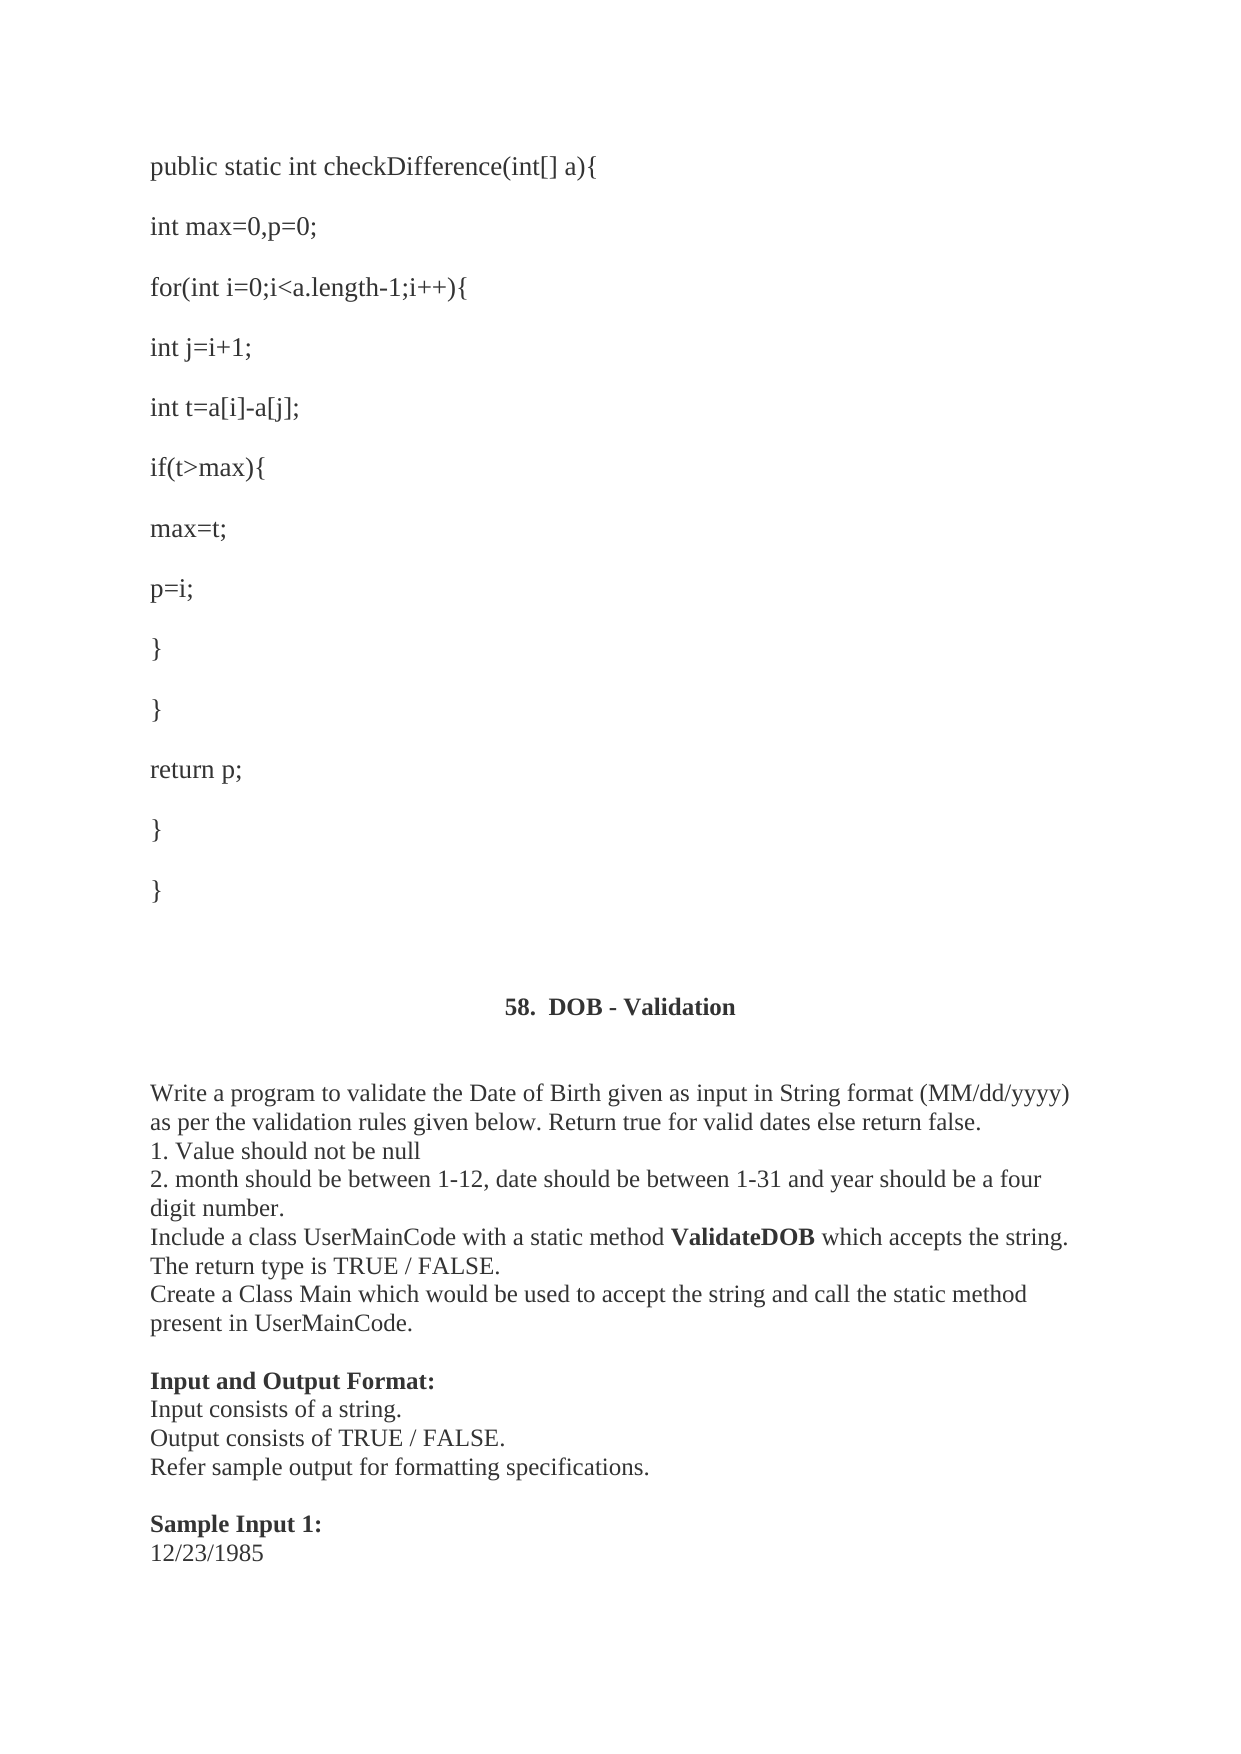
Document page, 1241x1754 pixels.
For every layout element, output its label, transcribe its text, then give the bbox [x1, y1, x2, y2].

text max=t; [150, 512, 1090, 543]
text for(int i=0;i<a.length-1;i++){ [150, 271, 1090, 302]
text } [150, 813, 1090, 844]
text int t=a[i]-a[j]; [150, 391, 1090, 422]
text int j=i+1; [150, 331, 1090, 362]
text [150, 1049, 1090, 1596]
text 58. DOB - Validation [150, 934, 1090, 1020]
text } [150, 632, 1090, 664]
text int max=0,p=0; [150, 210, 1090, 241]
text if(t>max){ [150, 452, 1090, 483]
text return p; [150, 753, 1090, 784]
text p=i; [150, 572, 1090, 603]
text } [150, 874, 1090, 905]
text } [150, 693, 1090, 724]
text public static int checkDifference(int[] a){ [150, 150, 1090, 181]
